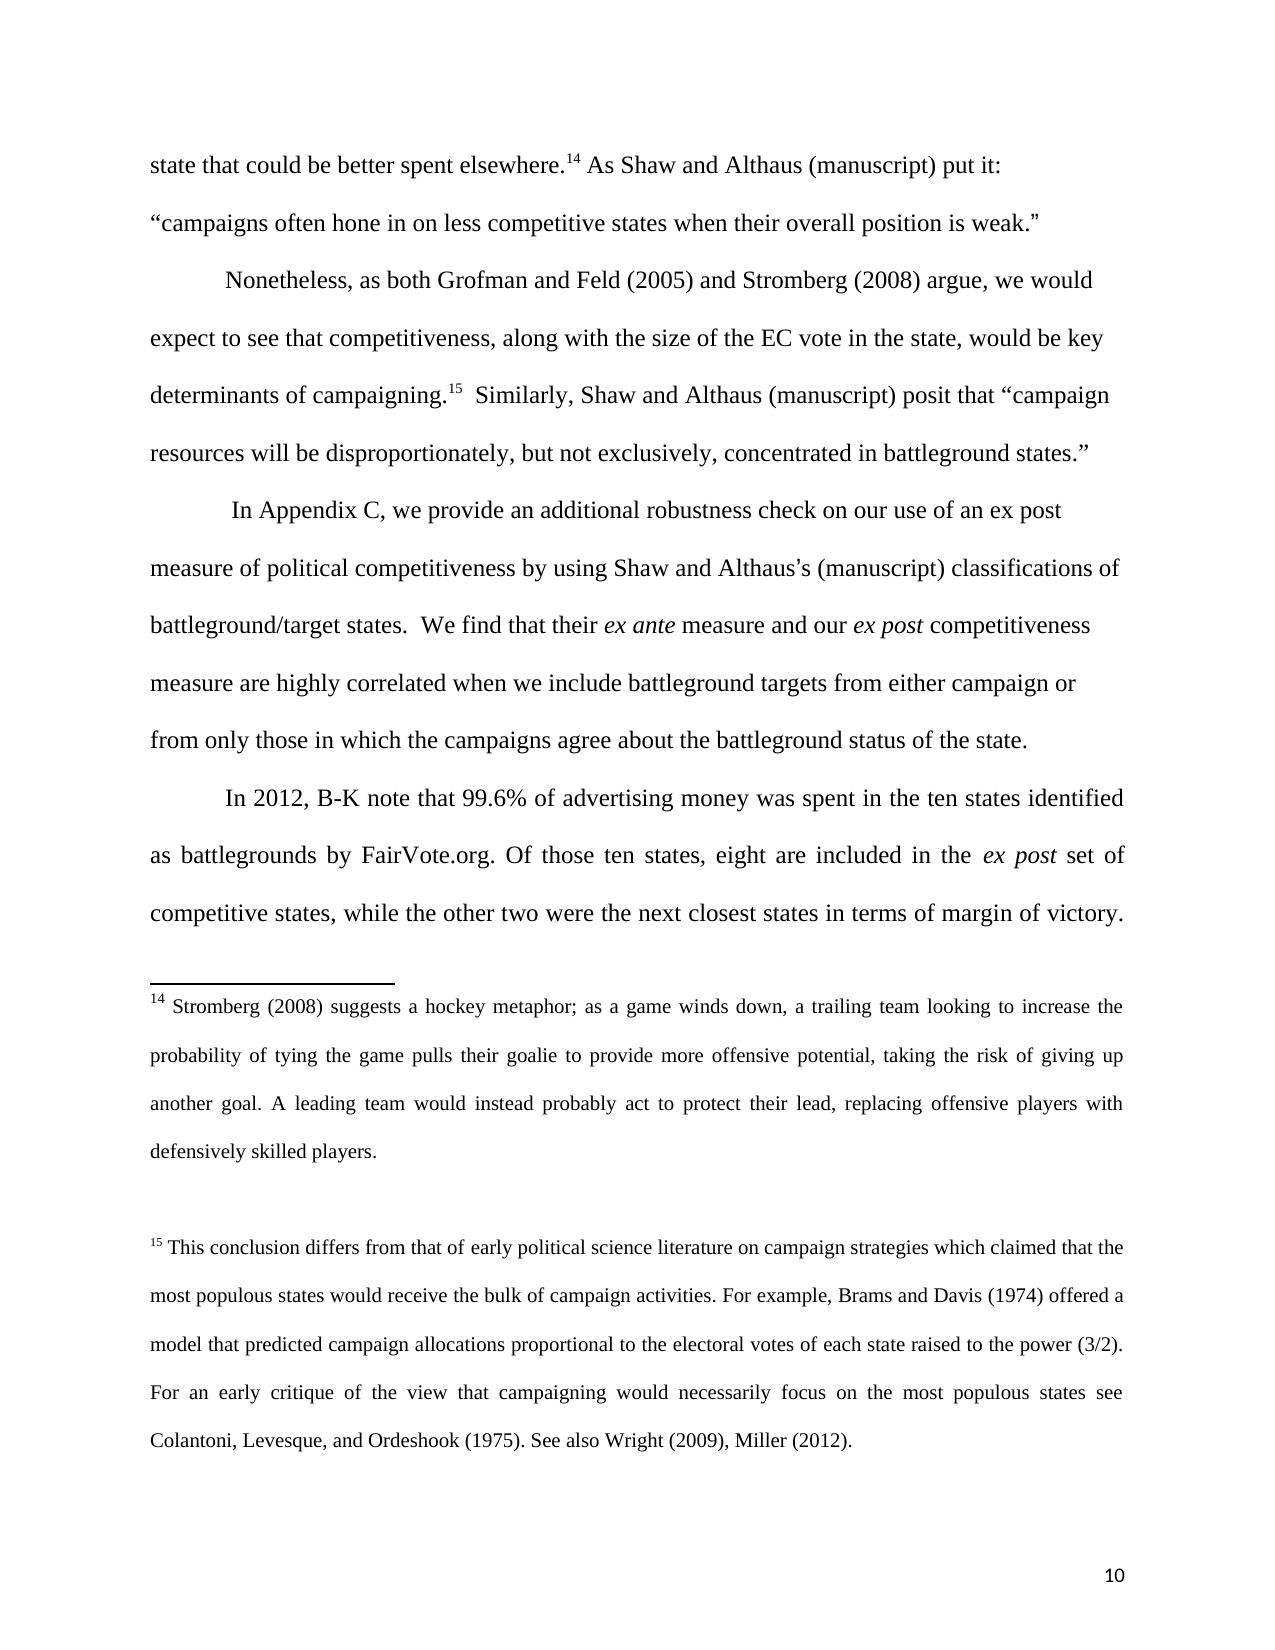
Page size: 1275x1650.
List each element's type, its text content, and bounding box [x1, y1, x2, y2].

text In Appendix C, we provide an additional robustness check on our use of an ex post measure of political competitiveness by using Shaw and Althaus’s (manuscript) classifications of battleground/target states. We find that their ex ante measure and our ex post competitiveness measure are highly correlated when we include battleground targets from either campaign or from only those in which the campaigns agree about the battleground status of the state. [150, 495, 1125, 754]
text In 2012, B-K note that 99.6% of advertising money was spent in the ten states identified as battlegrounds by FairVote.org. Of those ten states, eight are included in the ex post set of competitive states, while the other two were the next closest states in terms of margin of victory. Similarly, in 2012, 87% of campaign events were held in the set 8 states viewed post-hoc as competitive. We can provide confirmation of the congruence between post-hoc measures of competitiveness and ex ante expectations of competitiveness for two additional recent elections, those in 2004 and in 2016. In the 2016 election, the campaigns and campaign related PACs spent 82% of advertising money in the states retrospectively classified as competitive. Moreover, the only competitive state not targeted by either campaign was Minnesota, a state that holds the longest win streak for Democratic candidates. Similarly, if we look at candidate rallies or events where the presidential or vice-presidential candidate was present in 2016, the major party candidates held 79% of all events in the 13 states which post-hoc we are labeling competitive. [150, 783, 1125, 927]
text Nonetheless, as both Grofman and Feld (2005) and Stromberg (2008) argue, we would expect to see that competitiveness, along with the size of the EC vote in the state, would be key determinants of campaigning. Similarly, Shaw and Althaus (manuscript) posit that “campaign resources will be disproportionately, but not exclusively, concentrated in battleground states.” [150, 265, 1125, 466]
text While Shaw and Althaus (manuscript), who have collected the most complete data on campaign appearances and campaign expenditures by both parties for most of the post-WWII era, show that there is high agreement between the candidates of the two major parties as to which are the states in which to invest campaign resources, we would not expect a perfect symmetry, and we do not find a perfect symmetry in their data. In addition to reasons not directly connected with the presidential election contest, a leading presidential candidate and a trailing candidate face somewhat different strategic tasks. Sometimes a trailing candidate must opt for campaigning in a state expected to be won by the opponent, since doing so may open the only possible path to victory and/or may tempt an opponent to divert resources to protect a “base” state that could be better spent elsewhere. As Shaw and Althaus (manuscript) put it: “campaigns often hone in on less competitive states when their overall position is weak.” [150, 150, 1125, 236]
